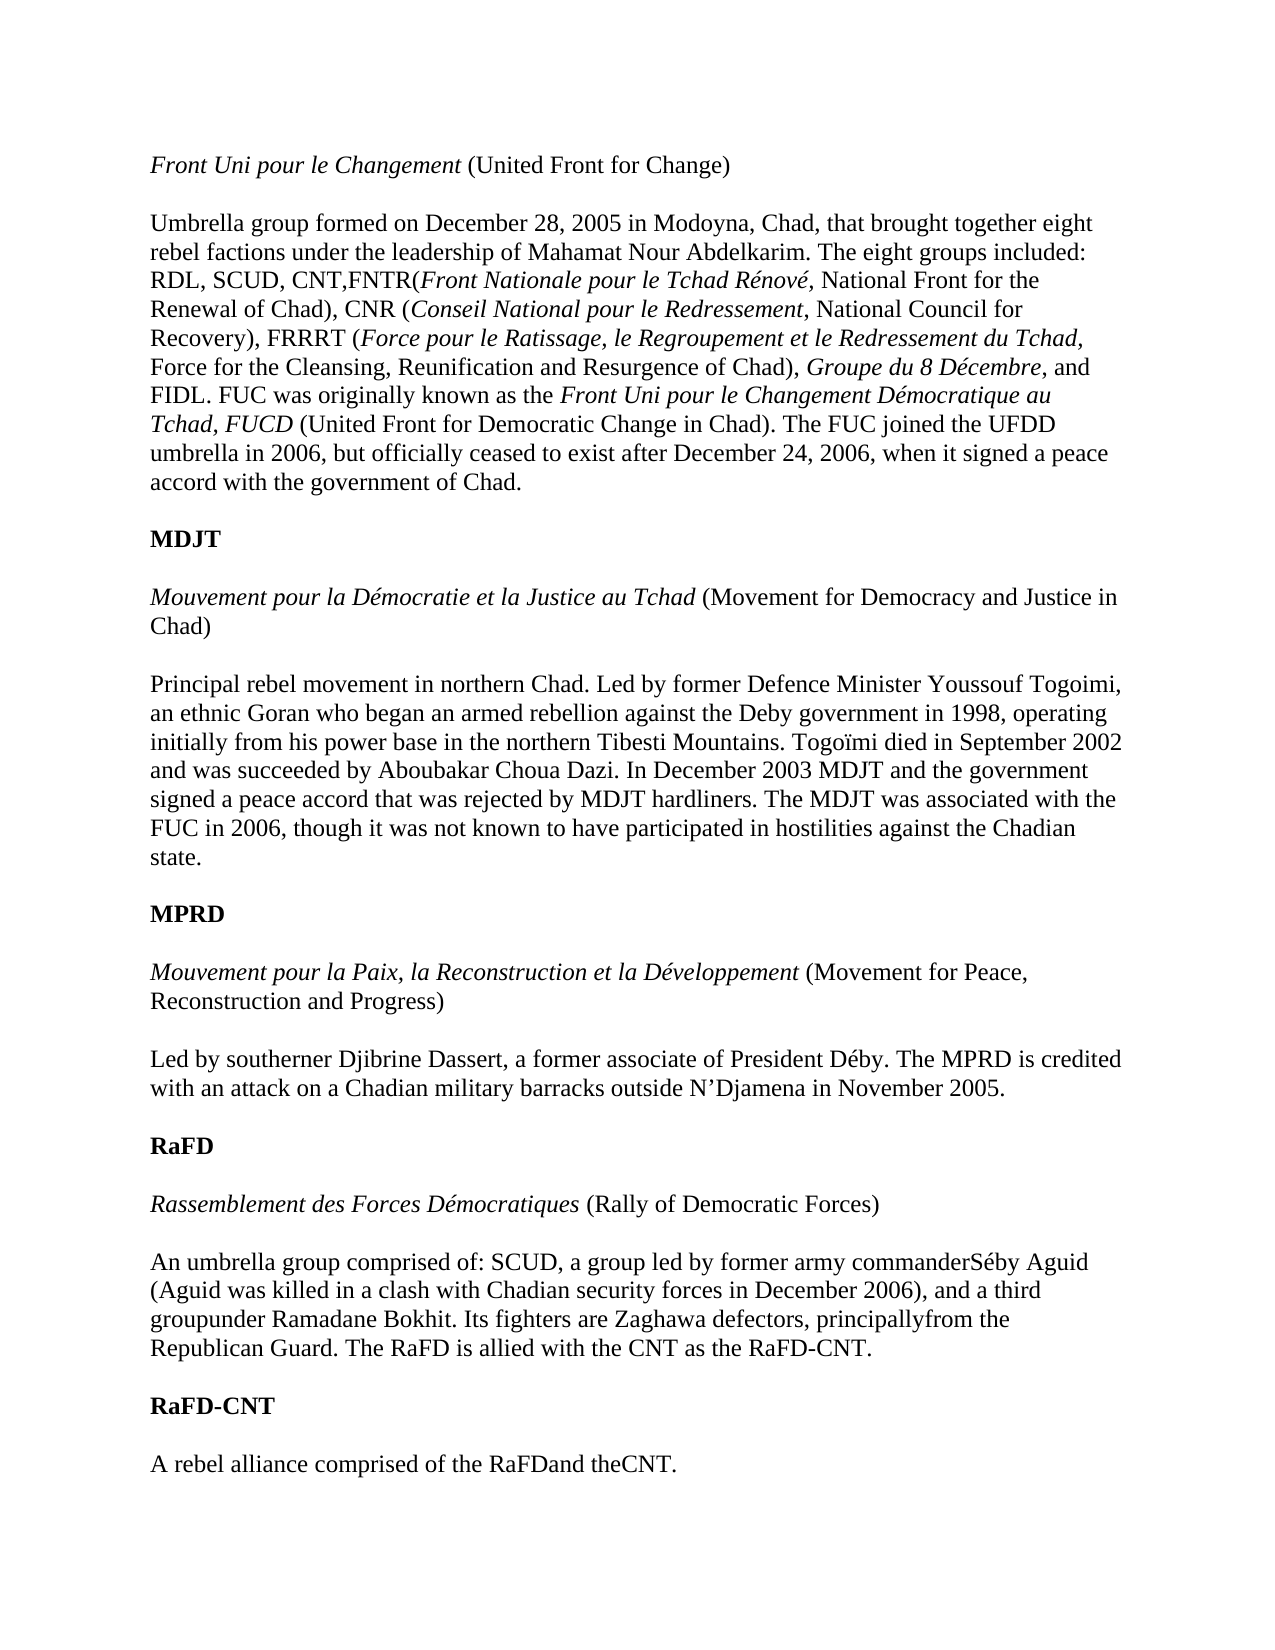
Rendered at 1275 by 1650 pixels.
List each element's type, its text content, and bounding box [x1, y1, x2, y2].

text Mouvement pour la Démocratie et la Justice au Tchad (Movement for Democracy and Justice in Chad) [150, 582, 1125, 640]
text Umbrella group formed on December 28, 2005 in Modoyna, Chad, that brought together eight rebel factions under the leadership of Mahamat Nour Abdelkarim. The eight groups included: RDL, SCUD, CNT,FNTR(Front Nationale pour le Tchad Rénové, National Front for the Renewal of Chad), CNR (Conseil National pour le Redressement, National Council for Recovery), FRRRT (Force pour le Ratissage, le Regroupement et le Redressement du Tchad, Force for the Cleansing, Reunification and Resurgence of Chad), Groupe du 8 Décembre, and FIDL. FUC was originally known as the Front Uni pour le Changement Démocratique au Tchad, FUCD (United Front for Democratic Change in Chad). The FUC joined the UFDD umbrella in 2006, but officially ceased to exist after December 24, 2006, when it signed a peace accord with the government of Chad. [150, 208, 1125, 495]
text An umbrella group comprised of: SCUD, a group led by former army commanderSéby Aguid (Aguid was killed in a clash with Chadian security forces in December 2006), and a third groupunder Ramadane Bokhit. Its fighters are Zaghawa defectors, principallyfrom the Republican Guard. The RaFD is allied with the CNT as the RaFD-CNT. [150, 1247, 1125, 1362]
text RaFD [150, 1131, 1125, 1159]
text A rebel alliance comprised of the RaFDand theCNT. [150, 1449, 1125, 1477]
text MDJT [150, 524, 1125, 553]
text Front Uni pour le Changement (United Front for Change) [150, 150, 1125, 179]
text MPRD [150, 899, 1125, 928]
text Mouvement pour la Paix, la Reconstruction et la Développement (Movement for Peace, Reconstruction and Progress) [150, 957, 1125, 1015]
text Rassemblement des Forces Démocratiques (Rally of Democratic Forces) [150, 1189, 1125, 1217]
text Principal rebel movement in northern Chad. Led by former Defence Minister Youssouf Togoimi, an ethnic Goran who began an armed rebellion against the Deby government in 1998, operating initially from his power base in the northern Tibesti Mountains. Togoïmi died in September 2002 and was succeeded by Aboubakar Choua Dazi. In December 2003 MDJT and the government signed a peace accord that was rejected by MDJT hardliners. The MDJT was associated with the FUC in 2006, though it was not known to have participated in hostilities against the Chadian state. [150, 669, 1125, 870]
text RaFD-CNT [150, 1391, 1125, 1419]
text Led by southerner Djibrine Dassert, a former associate of President Déby. The MPRD is credited with an attack on a Chadian military barracks outside N’Djamena in November 2005. [150, 1044, 1125, 1102]
